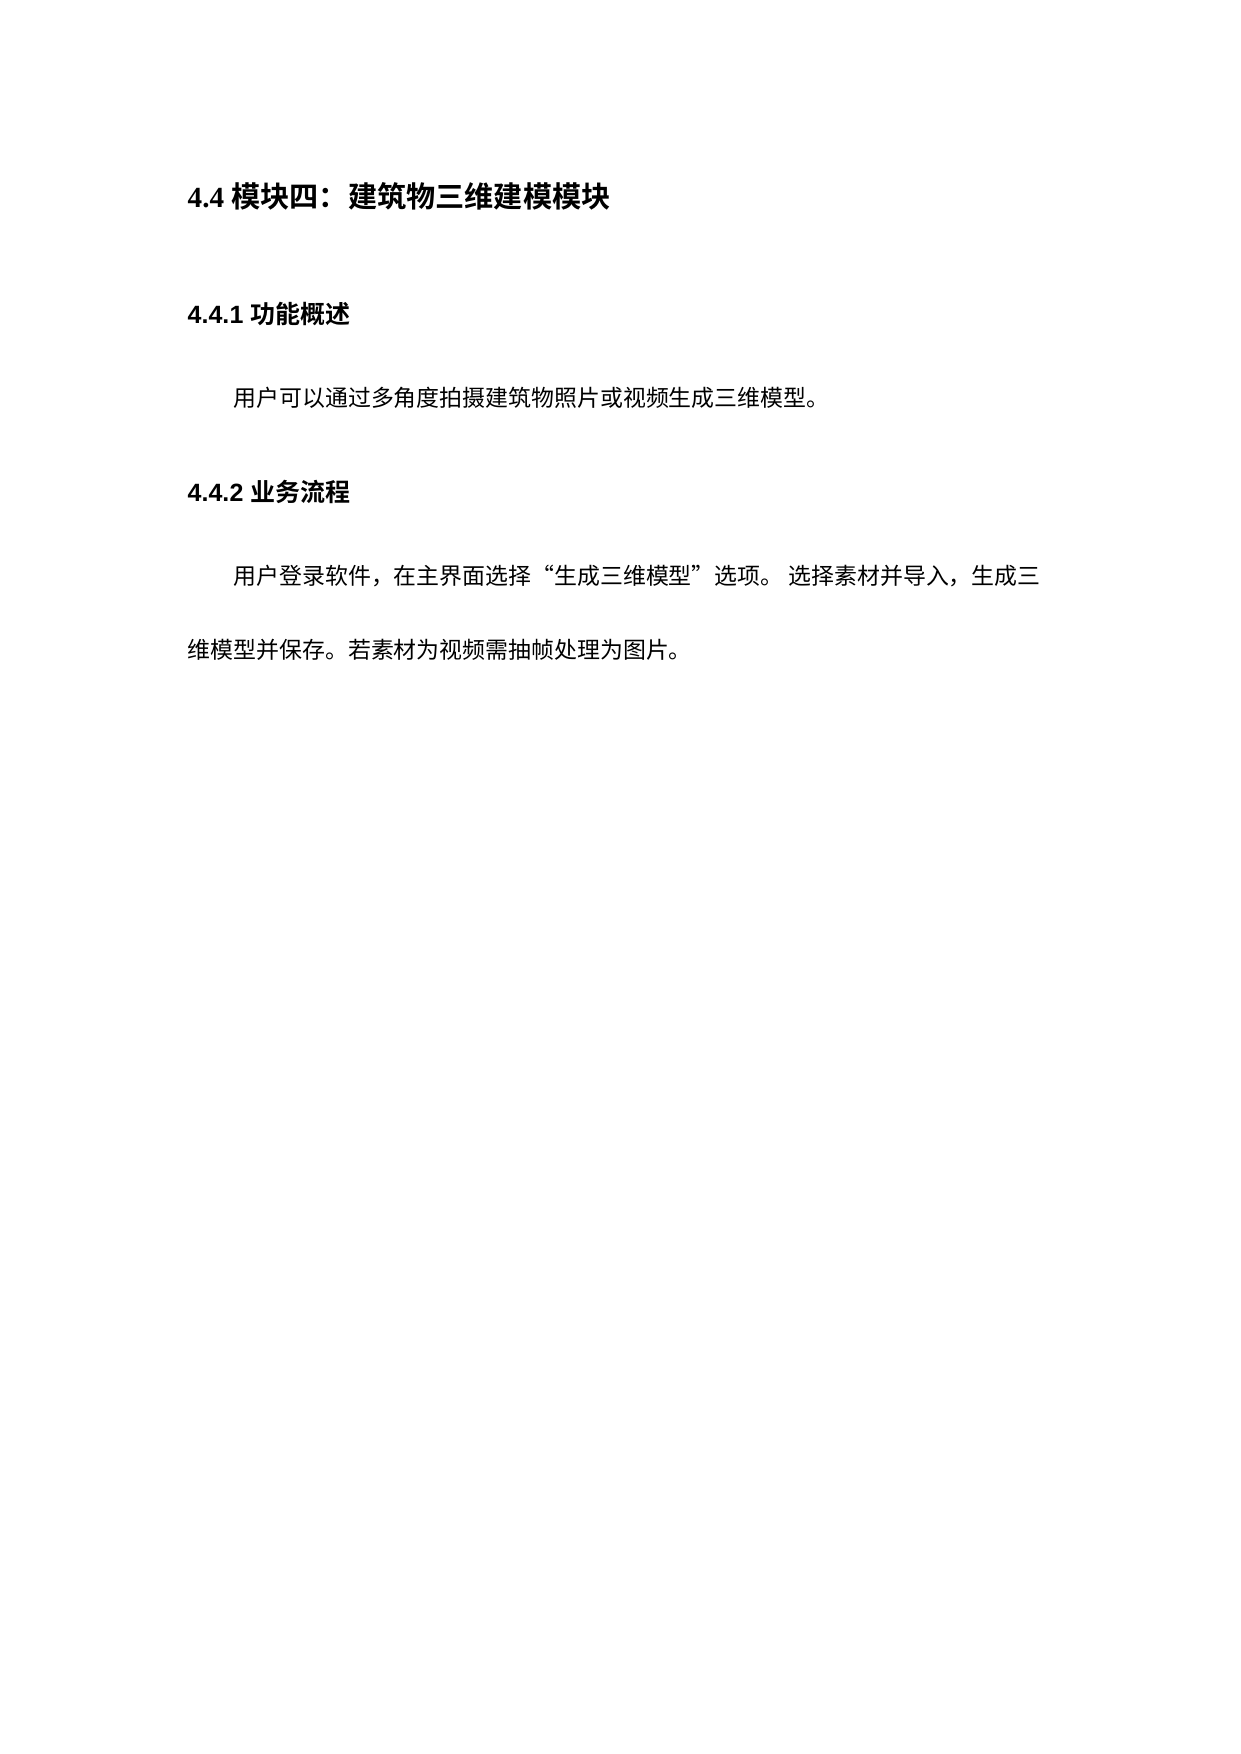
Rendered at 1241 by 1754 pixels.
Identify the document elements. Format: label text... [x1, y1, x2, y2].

subtitle 4.4.2 业务流程 [187, 458, 1053, 523]
subtitle 4.4.1 功能概述 [187, 280, 1053, 345]
text 用户可以通过多角度拍摄建筑物照片或视频生成三维模型。 [187, 364, 1053, 429]
text 用户登录软件，在主界面选择“生成三维模型”选项。 选择素材并导入，生成三维模型并保存。若素材为视频需抽帧处理为图片。 [187, 542, 1053, 681]
subtitle 4.4 模块四：建筑物三维建模模块 [187, 162, 1053, 227]
